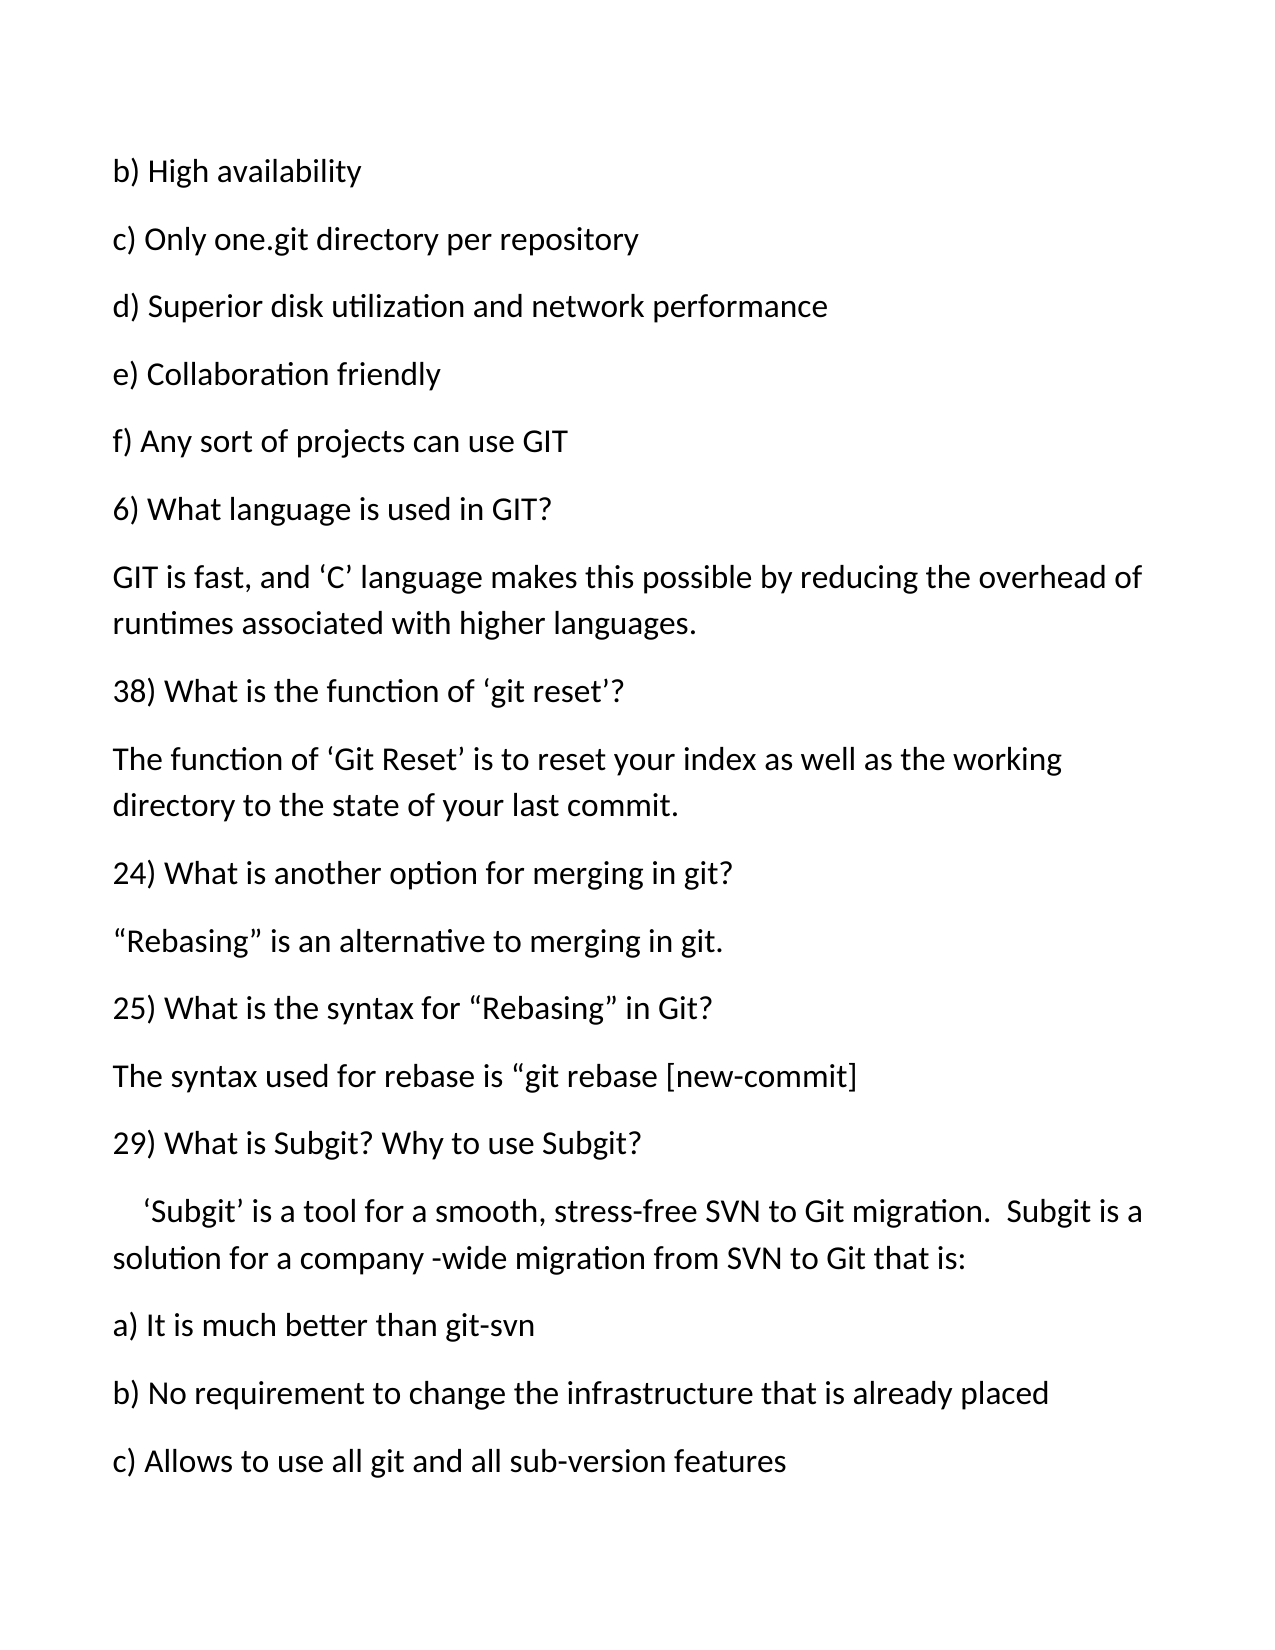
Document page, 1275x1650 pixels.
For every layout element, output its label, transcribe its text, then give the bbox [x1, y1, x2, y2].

text GIT is fast, and ‘C’ language makes this possible by reducing the overhead of runtimes associated with higher languages. [112, 556, 1162, 643]
text 38) What is the function of ‘git reset’? [112, 670, 1162, 711]
text 24) What is another option for merging in git? [112, 852, 1162, 893]
text c) Only one.git directory per repository [112, 218, 1162, 258]
text 25) What is the syntax for “Rebasing” in Git? [112, 987, 1162, 1028]
text b) No requirement to change the infrastructure that is already placed [112, 1372, 1162, 1413]
text f) Any sort of projects can use GIT [112, 420, 1162, 461]
text a) It is much better than git-svn [112, 1304, 1162, 1345]
text b) High availability [112, 150, 1162, 191]
text The syntax used for rebase is “git rebase [new-commit] [112, 1055, 1162, 1096]
text 29) What is Subgit? Why to use Subgit? [112, 1122, 1162, 1163]
text The function of ‘Git Reset’ is to reset your index as well as the working directory to the state of your last commit. [112, 738, 1162, 825]
text “Rebasing” is an alternative to merging in git. [112, 919, 1162, 960]
text 6) What language is used in GIT? [112, 488, 1162, 529]
text d) Superior disk utilization and network performance [112, 285, 1162, 326]
text e) Collaboration friendly [112, 353, 1162, 393]
text c) Allows to use all git and all sub-version features [112, 1439, 1162, 1480]
text ‘Subgit’ is a tool for a smooth, stress-free SVN to Git migration. Subgit is a solution for a company -wide migration from SVN to Git that is: [112, 1190, 1162, 1277]
